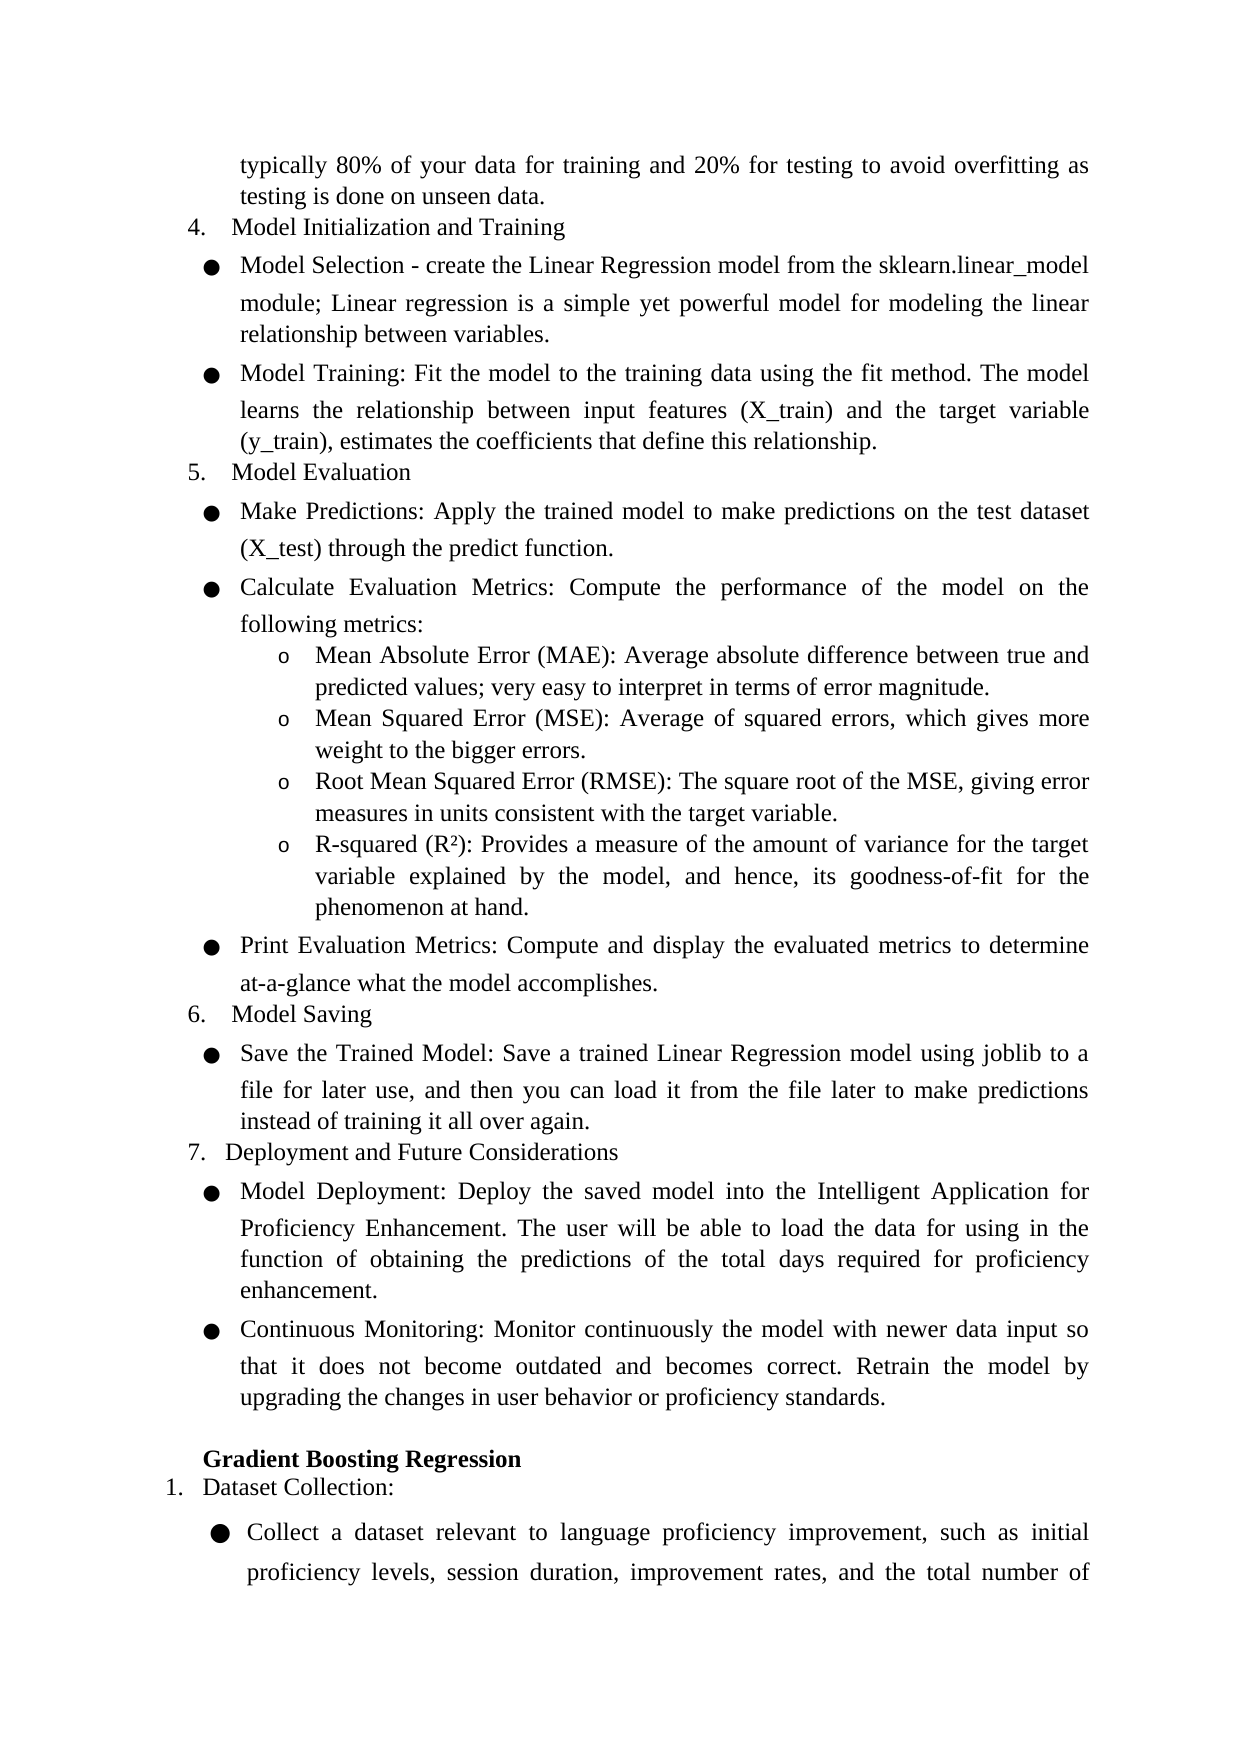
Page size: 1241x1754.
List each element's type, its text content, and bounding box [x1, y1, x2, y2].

list Continuous Monitoring: Monitor continuously the model with newer data input so that it does not become outdated and becomes correct. Retrain the model by upgrading the changes in user behavior or proficiency standards. [202, 1306, 1090, 1411]
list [209, 1503, 1090, 1586]
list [202, 150, 1090, 210]
list R-squared (R²): Provides a measure of the amount of variance for the target variable explained by the model, and hence, its goodness-of-fit for the phenomenon at hand. [277, 829, 1090, 921]
list Model Training: Fit the model to the training data using the fit method. The model learns the relationship between input features (X_train) and the target variable (y_train), estimates the coefficients that define this relationship. [202, 350, 1090, 455]
list Save the Trained Model: Save a trained Linear Regression model using joblib to a file for later use, and then you can load it from the file later to make predictions instead of training it all over again. [202, 1030, 1090, 1135]
text Gradient Boosting Regression [202, 1444, 1090, 1472]
list Deployment and Future Considerations [187, 1137, 1090, 1166]
list Root Mean Squared Error (RMSE): The square root of the MSE, giving error measures in units consistent with the target variable. [277, 766, 1090, 827]
list Model Selection - create the Linear Regression model from the sklearn.linear_model module; Linear regression is a simple yet powerful model for modeling the linear relationship between variables. [202, 243, 1090, 348]
list Mean Squared Error (MSE): Average of squared errors, which gives more weight to the bigger errors. [277, 703, 1090, 764]
list Model Saving [187, 999, 1090, 1028]
list Model Initialization and Training [187, 212, 1090, 241]
list Model Deployment: Deploy the saved model into the Intelligent Application for Proficiency Enhancement. The user will be able to load the data for using in the function of obtaining the predictions of the total days required for proficiency enhancement. [202, 1168, 1090, 1304]
list Mean Absolute Error (MAE): Average absolute difference between true and predicted values; very easy to interpret in terms of error magnitude. [277, 640, 1090, 701]
list Print Evaluation Metrics: Compute and display the evaluated metrics to determine at-a-glance what the model accomplishes. [202, 923, 1090, 997]
list Make Predictions: Apply the trained model to make predictions on the test dataset (X_test) through the predict function. [202, 488, 1090, 562]
list Calculate Evaluation Metrics: Compute the performance of the model on the following metrics: [202, 564, 1090, 638]
list Model Evaluation [187, 457, 1090, 486]
list Dataset Collection: [165, 1472, 1090, 1501]
